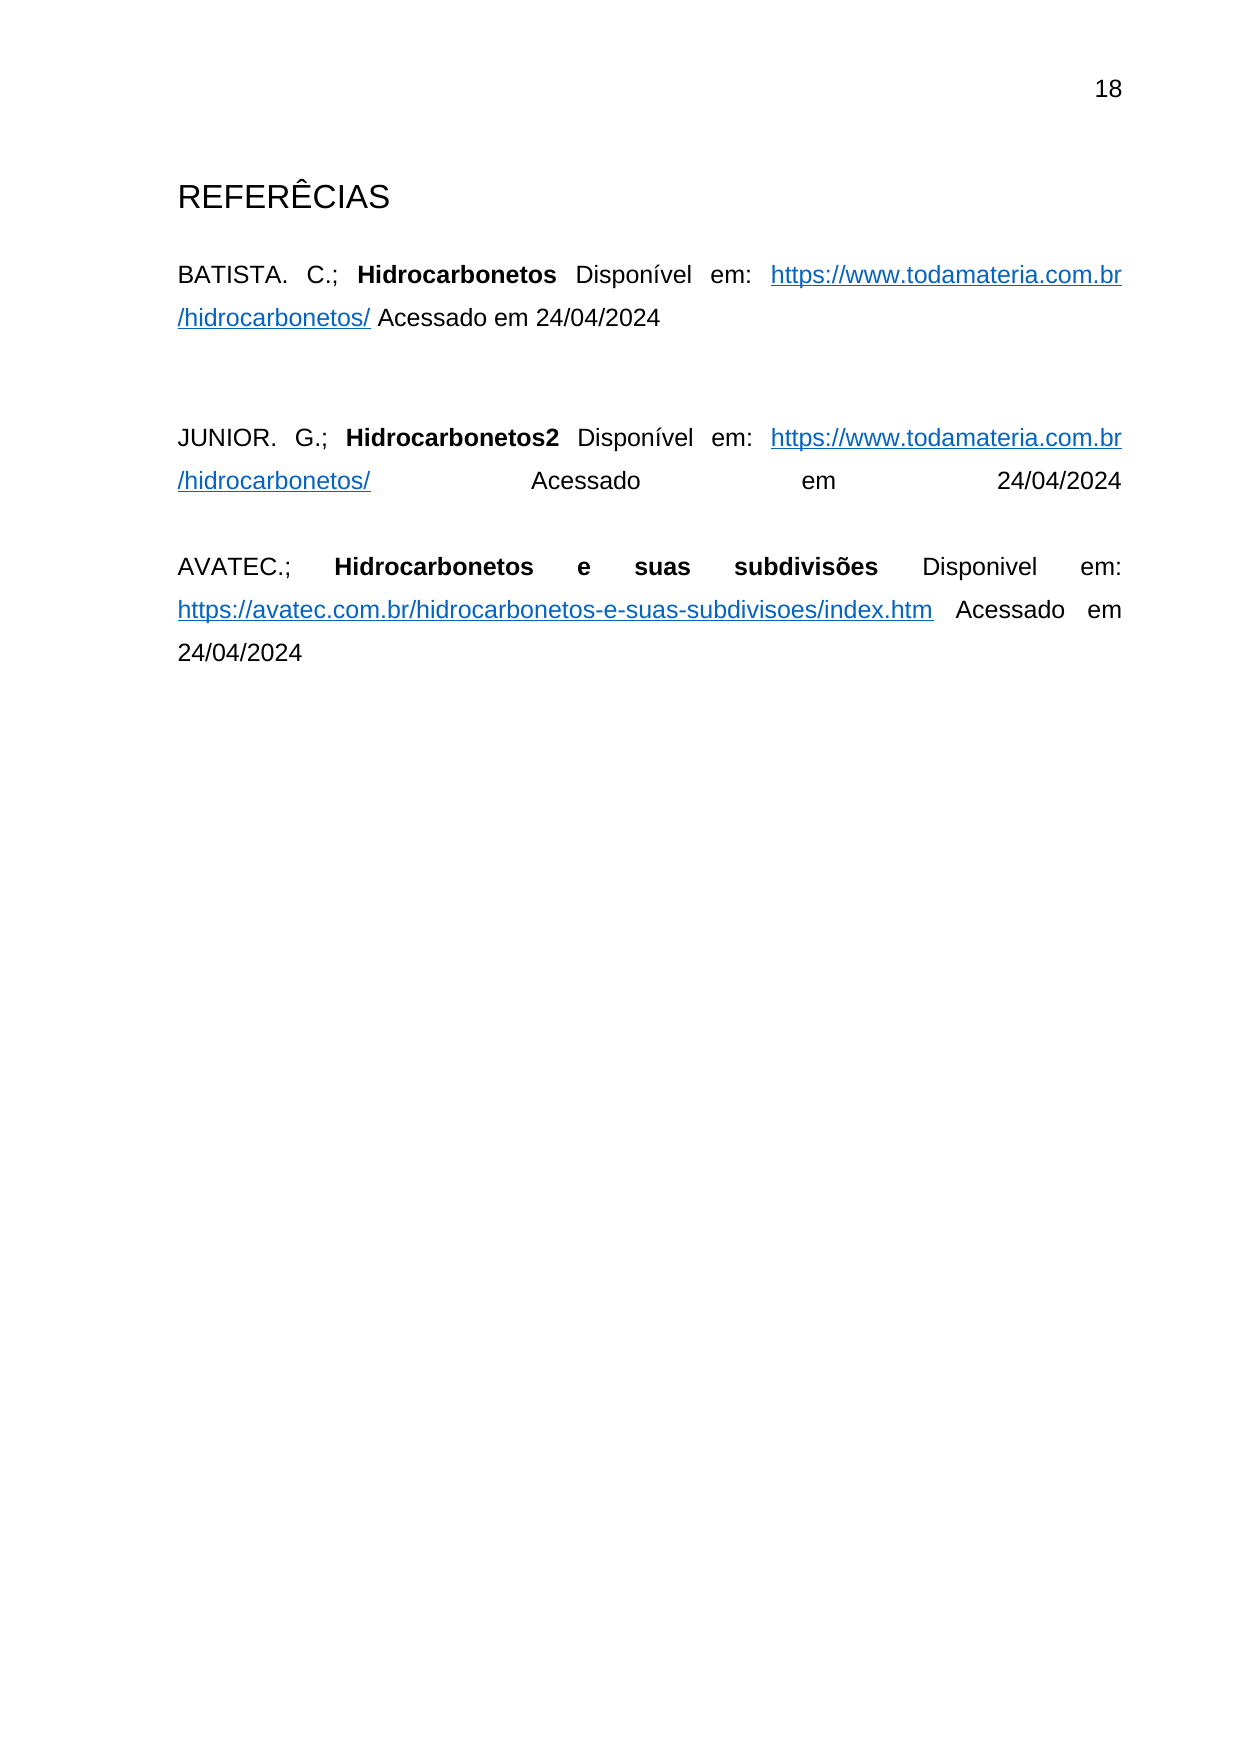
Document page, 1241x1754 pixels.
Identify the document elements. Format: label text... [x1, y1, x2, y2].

text JUNIOR. G.; Hidrocarbonetos2 Disponível em: https://www.todamateria.com.br /hidrocarbonetos/ Acessado em 24/04/2024 AVATEC.; Hidrocarbonetos e suas subdivisões Disponivel em: https://avatec.com.br/hidrocarbonetos-e-suas-subdivisoes/index.htm Acessado em 24/04/2024 [177, 422, 1122, 667]
subtitle REFERÊCIAS [177, 177, 1122, 216]
text BATISTA. C.; Hidrocarbonetos Disponível em: https://www.todamateria.com.br /hidrocarbonetos/ Acessado em 24/04/2024 [177, 260, 1122, 332]
